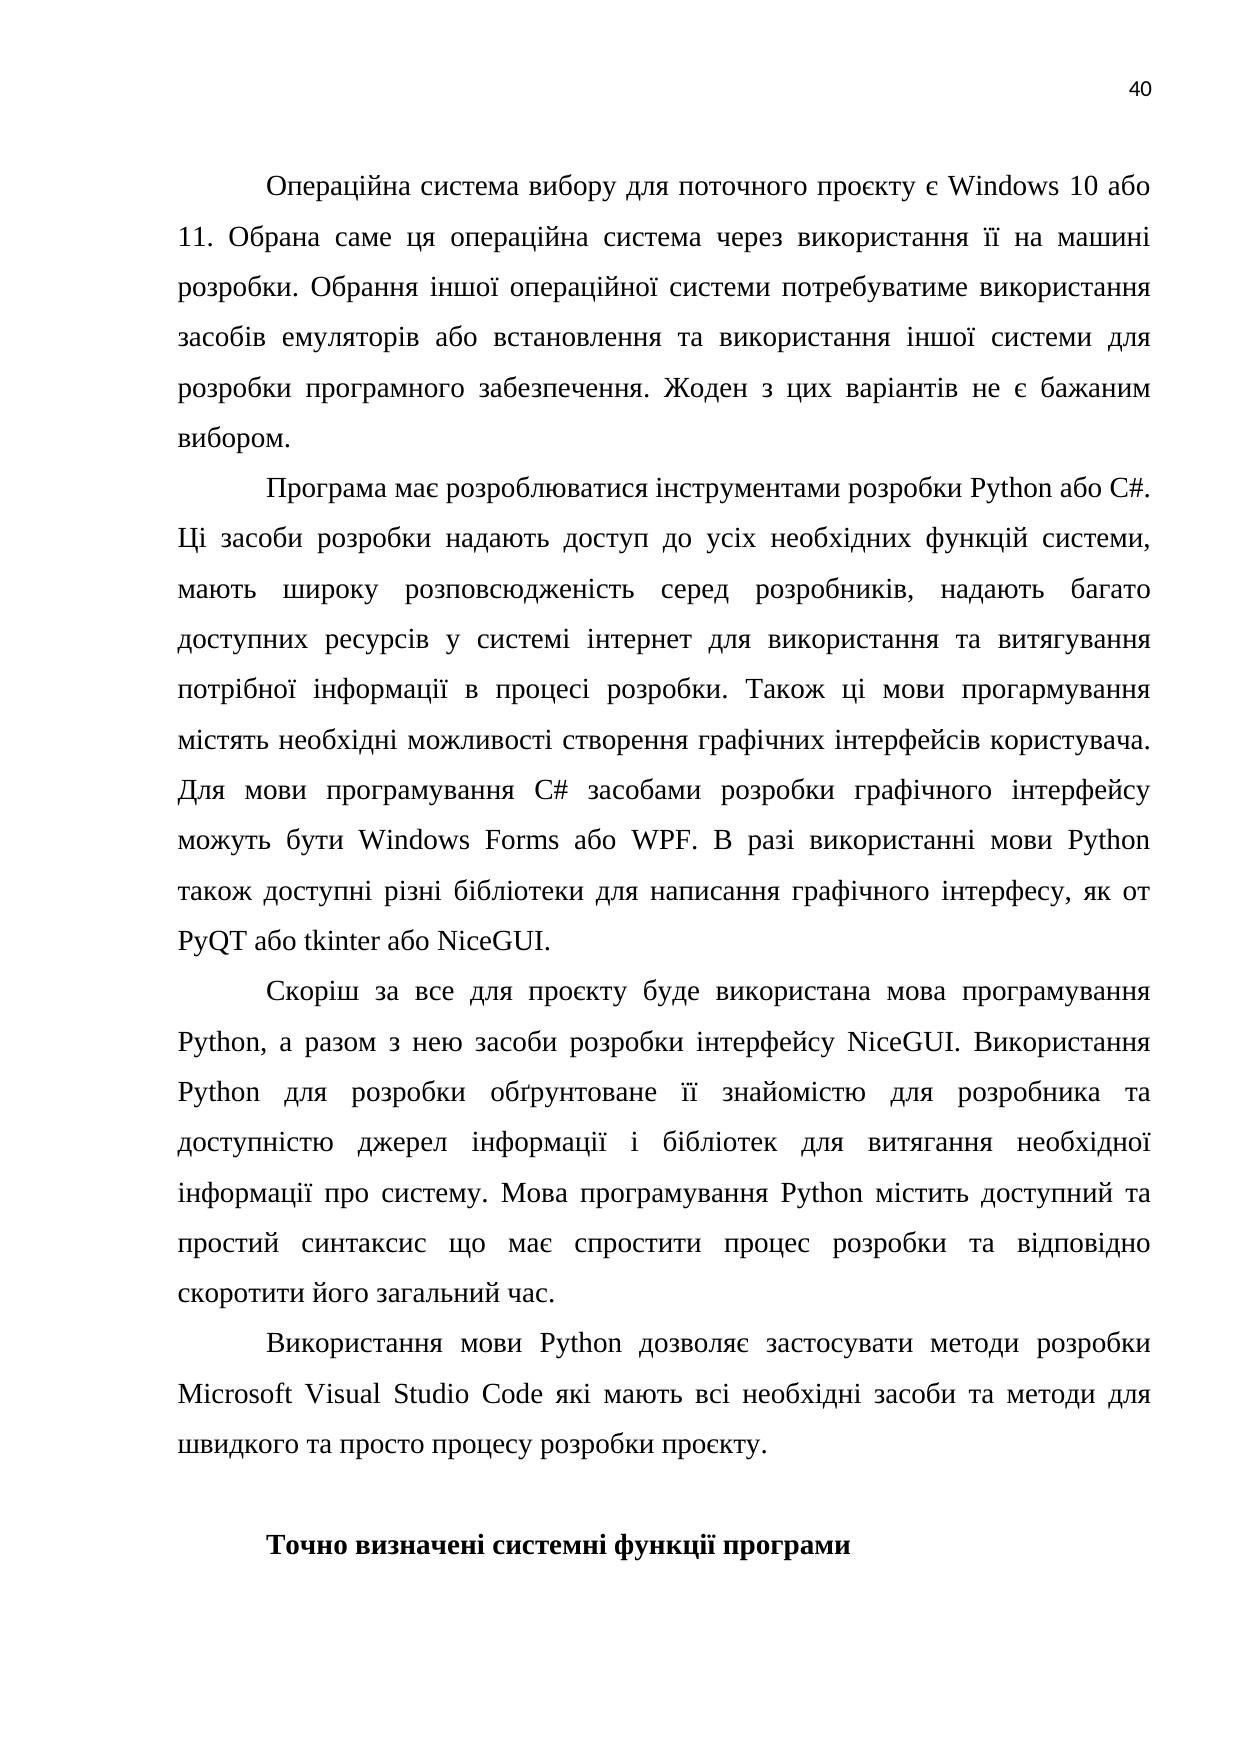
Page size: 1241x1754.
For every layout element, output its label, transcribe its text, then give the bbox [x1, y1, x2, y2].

text Точно визначені системні функції програми [177, 1527, 1152, 1560]
text Використання мови Python дозволяє застосувати методи розробки Microsoft Visual Studio Code які мають всі необхідні засоби та методи для швидкого та просто процесу розробки проєкту. [177, 1326, 1152, 1460]
text Скоріш за все для проєкту буде використана мова програмування Python, а разом з нею засоби розробки інтерфейсу NiceGUI. Використання Python для розробки обґрунтоване її знайомістю для розробника та доступністю джерел інформації і бібліотек для витягання необхідної інформації про систему. Мова програмування Python містить доступний та простий синтаксис що має спростити процес розробки та відповідно скоротити його загальний час. [177, 973, 1152, 1309]
text Програма має розроблюватися інструментами розробки Python або C#. Ці засоби розробки надають доступ до усіх необхідних функцій системи, мають широку розповсюдженість серед розробників, надають багато доступних ресурсів у системі інтернет для використання та витягування потрібної інформації в процесі розробки. Також ці мови прогармування містять необхідні можливості створення графічних інтерфейсів користувача. Для мови програмування C# засобами розробки графічного інтерфейсу можуть бути Windows Forms або WPF. В разі використанні мови Python також доступні різні бібліотеки для написання графічного інтерфесу, як от PyQT або tkinter або NiceGUI. [177, 470, 1152, 957]
text Операційна система вибору для поточного проєкту є Windows 10 або 11. Обрана саме ця операційна система через використання її на машині розробки. Обрання іншої операційної системи потребуватиме використання засобів емуляторів або встановлення та використання іншої системи для розробки програмного забезпечення. Жоден з цих варіантів не є бажаним вибором. [177, 168, 1152, 453]
